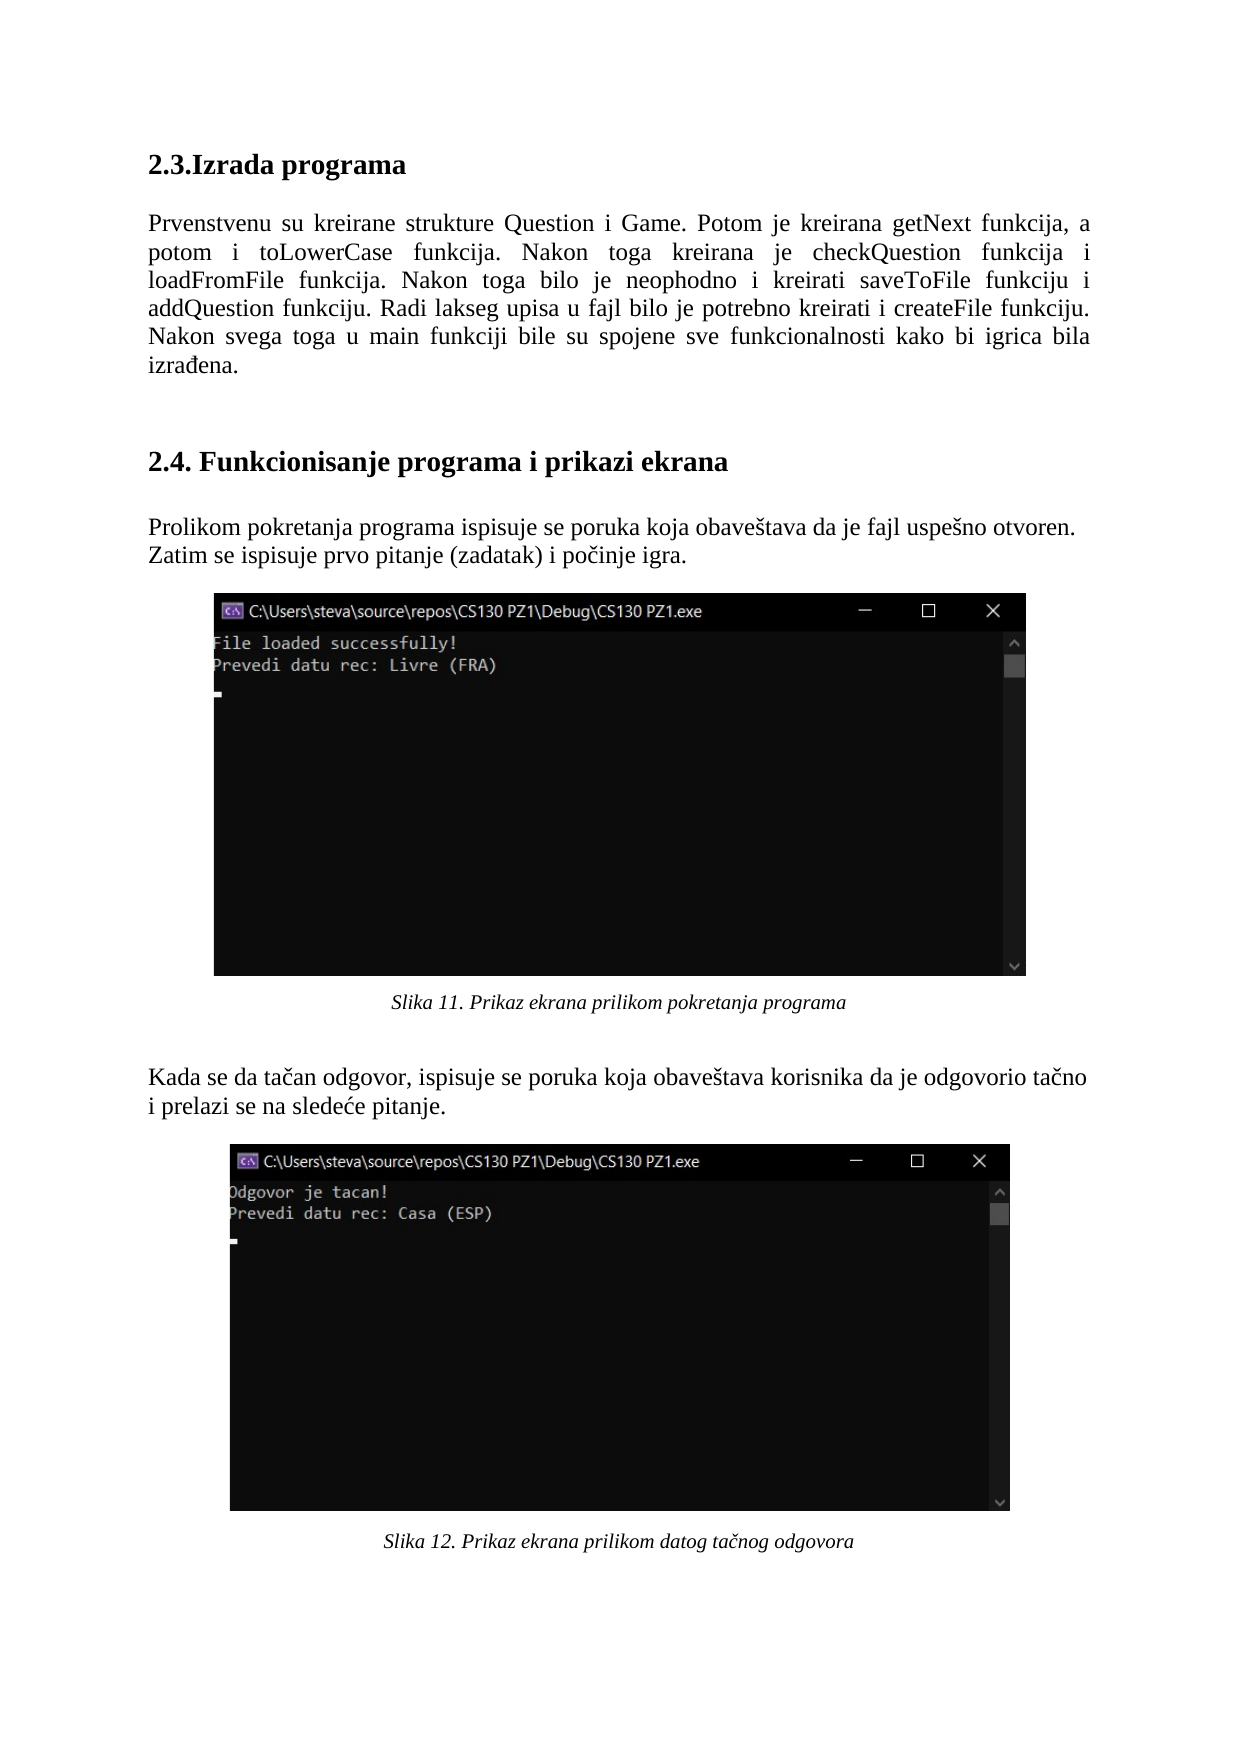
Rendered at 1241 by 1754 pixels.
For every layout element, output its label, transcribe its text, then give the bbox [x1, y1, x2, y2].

text Prolikom pokretanja programa ispisuje se poruka koja obaveštava da je fajl uspešno otvoren. [148, 512, 1092, 541]
text Slika 11. Prikaz ekrana prilikom pokretanja programa [148, 990, 1092, 1014]
text 2.3.Izrada programa [148, 147, 1092, 181]
picture [213, 593, 1026, 976]
text Kada se da tačan odgovor, ispisuje se poruka koja obaveštava korisnika da je odgovorio tačno i prelazi se na sledeće pitanje. [148, 1062, 1092, 1120]
text 2.4. Funkcionisanje programa i prikazi ekrana [148, 444, 1092, 478]
text Slika 12. Prikaz ekrana prilikom datog tačnog odgovora [148, 1529, 1092, 1553]
text Zatim se ispisuje prvo pitanje (zadatak) i počinje igra. [148, 541, 1092, 569]
text Prvenstvenu su kreirane strukture Question i Game. Potom je kreirana getNext funkcija, a potom i toLowerCase funkcija. Nakon toga kreirana je checkQuestion funkcija i loadFromFile funkcija. Nakon toga bilo je neophodno i kreirati saveToFile funkciju i addQuestion funkciju. Radi lakseg upisa u fajl bilo je potrebno kreirati i createFile funkciju. Nakon svega toga u main funkciji bile su spojene sve funkcionalnosti kako bi igrica bila izrađena. [148, 209, 1092, 378]
picture [229, 1144, 1010, 1511]
